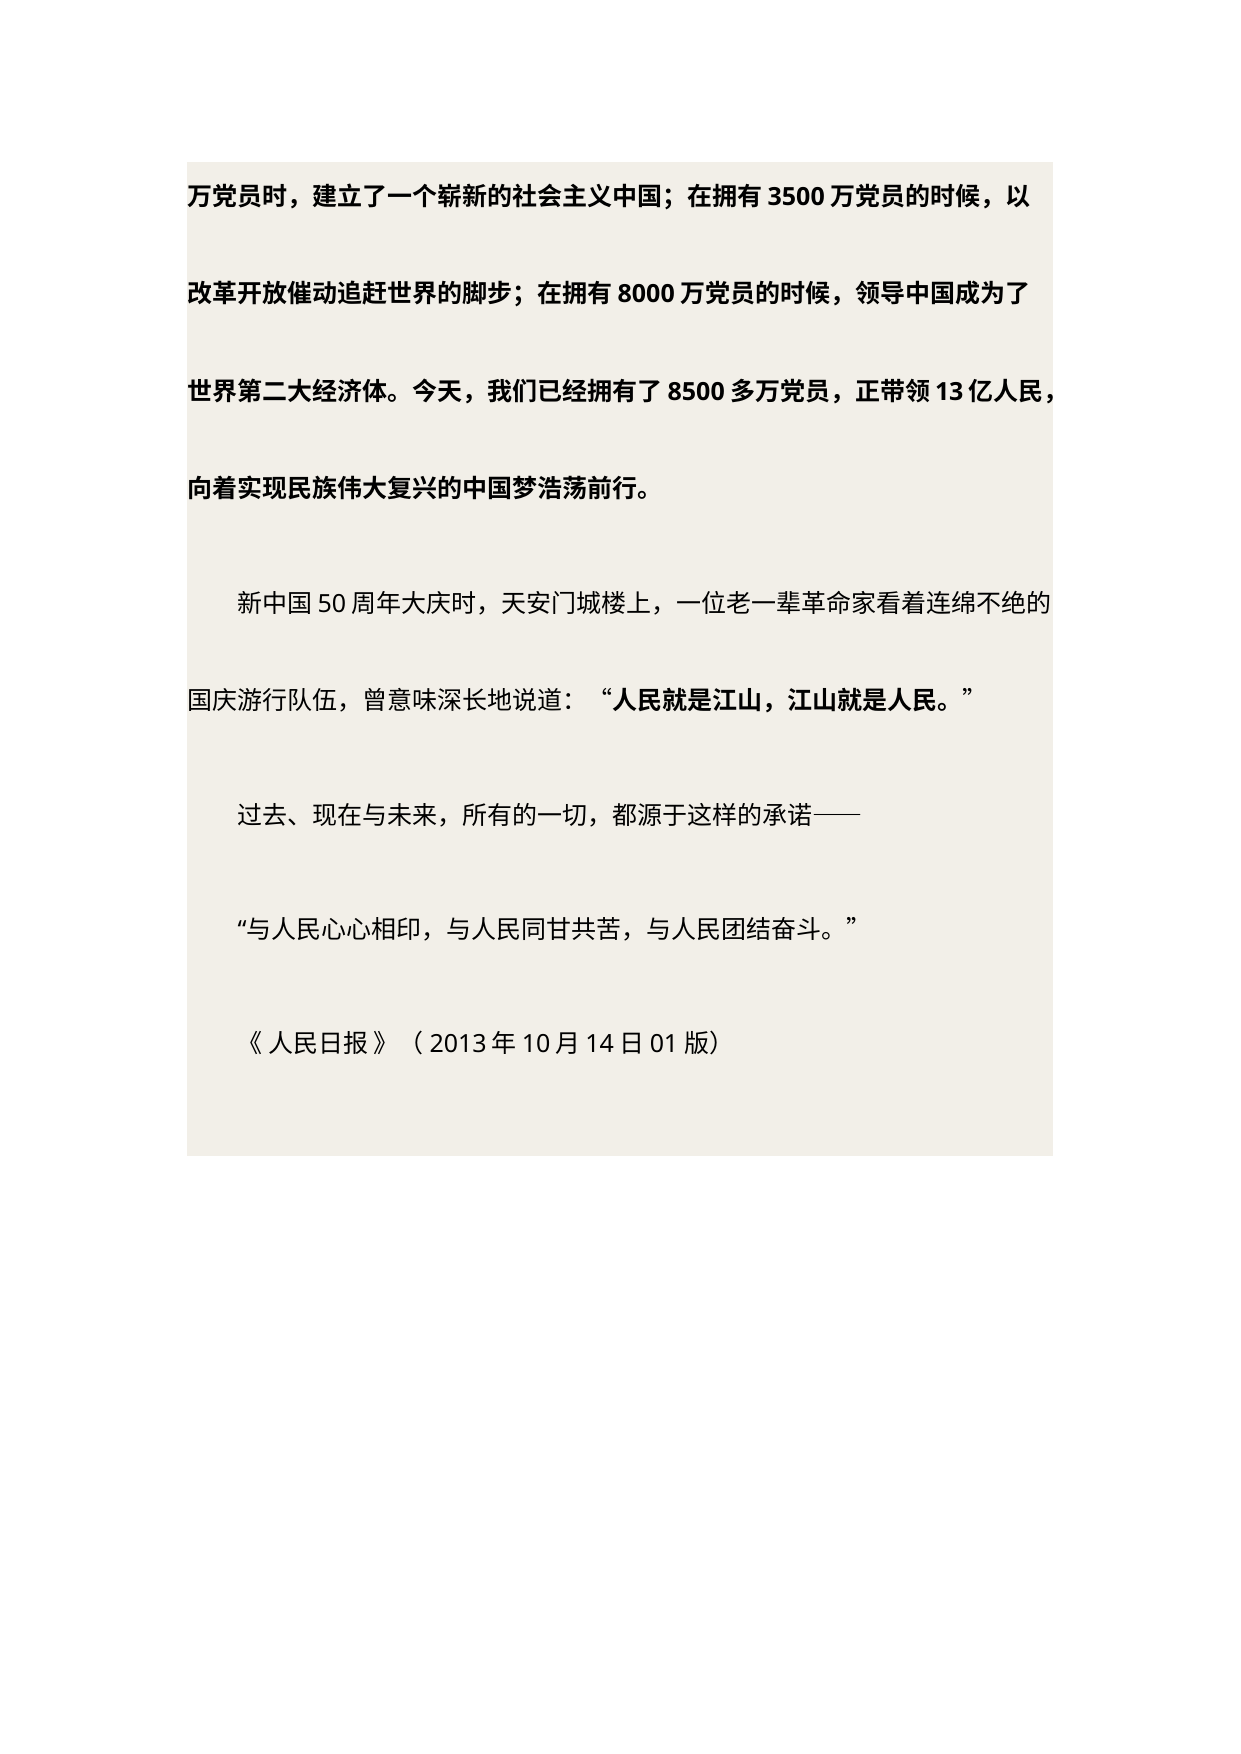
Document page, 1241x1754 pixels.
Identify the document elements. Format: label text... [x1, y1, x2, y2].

text “与人民心心相印，与人民同甘共苦，与人民团结奋斗。” [187, 895, 1053, 960]
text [187, 162, 1053, 519]
text 过去、现在与未来，所有的一切，都源于这样的承诺—— [187, 781, 1053, 846]
text 《 人民日报 》（ 2013年10月14日 01 版） [187, 1009, 1053, 1074]
text 新中国50周年大庆时，天安门城楼上，一位老一辈革命家看着连绵不绝的国庆游行队伍，曾意味深长地说道：“人民就是江山，江山就是人民。” [187, 569, 1053, 731]
